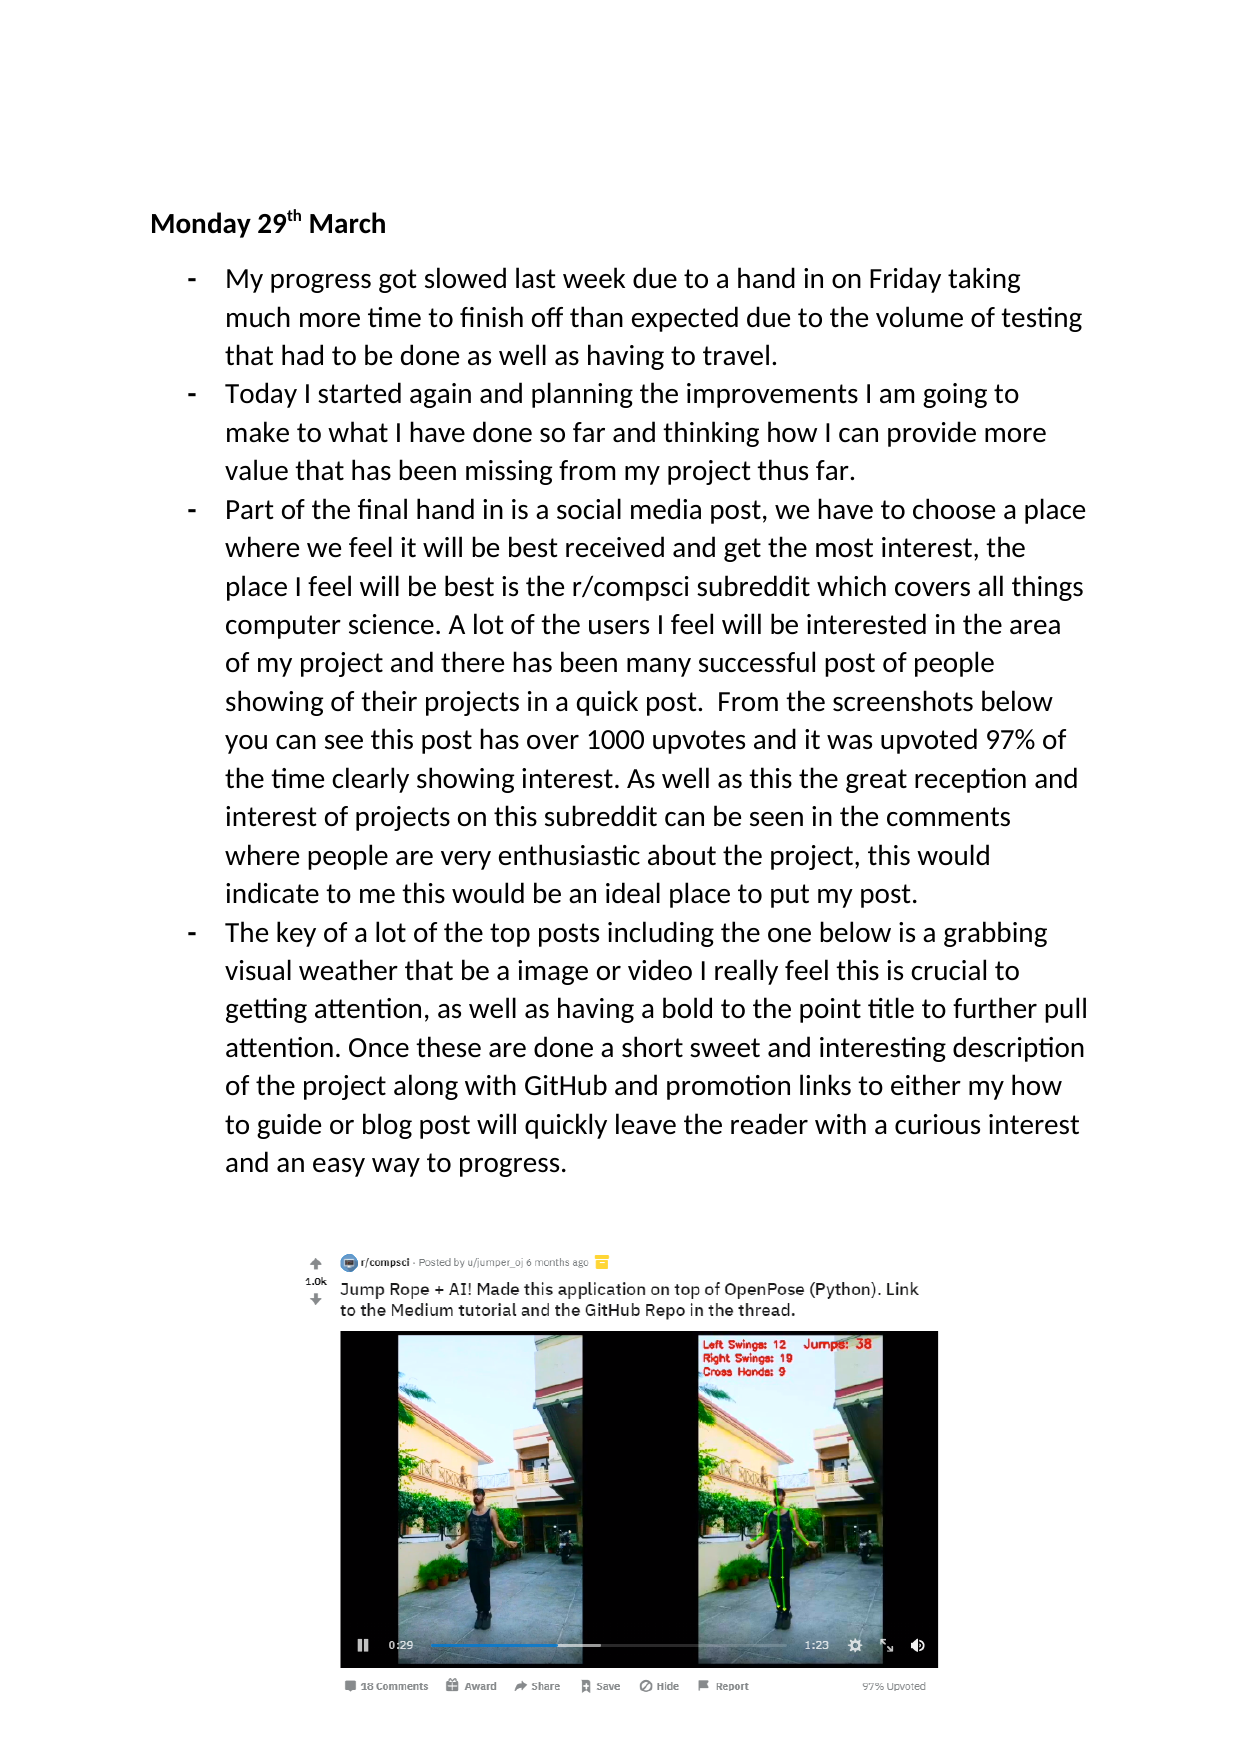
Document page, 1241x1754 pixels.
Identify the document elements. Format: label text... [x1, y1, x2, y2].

picture [302, 1254, 939, 1697]
list The key of a lot of the top posts including the one below is a grabbing visual weather that be a image or video I really feel this is crucial to getting attention, as well as having a bold to the point title to further pull attention. Once these are done a short sweet and interesting description of the project along with GitHub and promotion links to either my how to guide or blog post will quickly leave the reader with a curious interest and an easy way to progress. [187, 914, 1090, 1180]
text Monday 29th March [150, 205, 1090, 241]
list Today I started again and planning the improvements I am going to make to what I have done so far and thinking how I can provide more value that has been missing from my project thus far. [187, 376, 1090, 488]
list Part of the final hand in is a social media post, we have to choose a place where we feel it will be best received and get the most interest, the place I feel will be best is the r/compsci subreddit which covers all things computer science. A lot of the users I feel will be interested in the area of my project and there has been many successful post of people showing of their projects in a quick post. From the screenshots below you can see this post has over 1000 upvotes and it was upvoted 97% of the time clearly showing interest. As well as this the great reception and interest of projects on this subreddit can be seen in the comments where people are very enthusiastic about the project, this would indicate to me this would be an ideal place to put my post. [187, 491, 1090, 911]
list My progress got slowed last week due to a hand in on Friday taking much more time to finish off than expected due to the volume of testing that had to be done as well as having to travel. [187, 260, 1090, 373]
